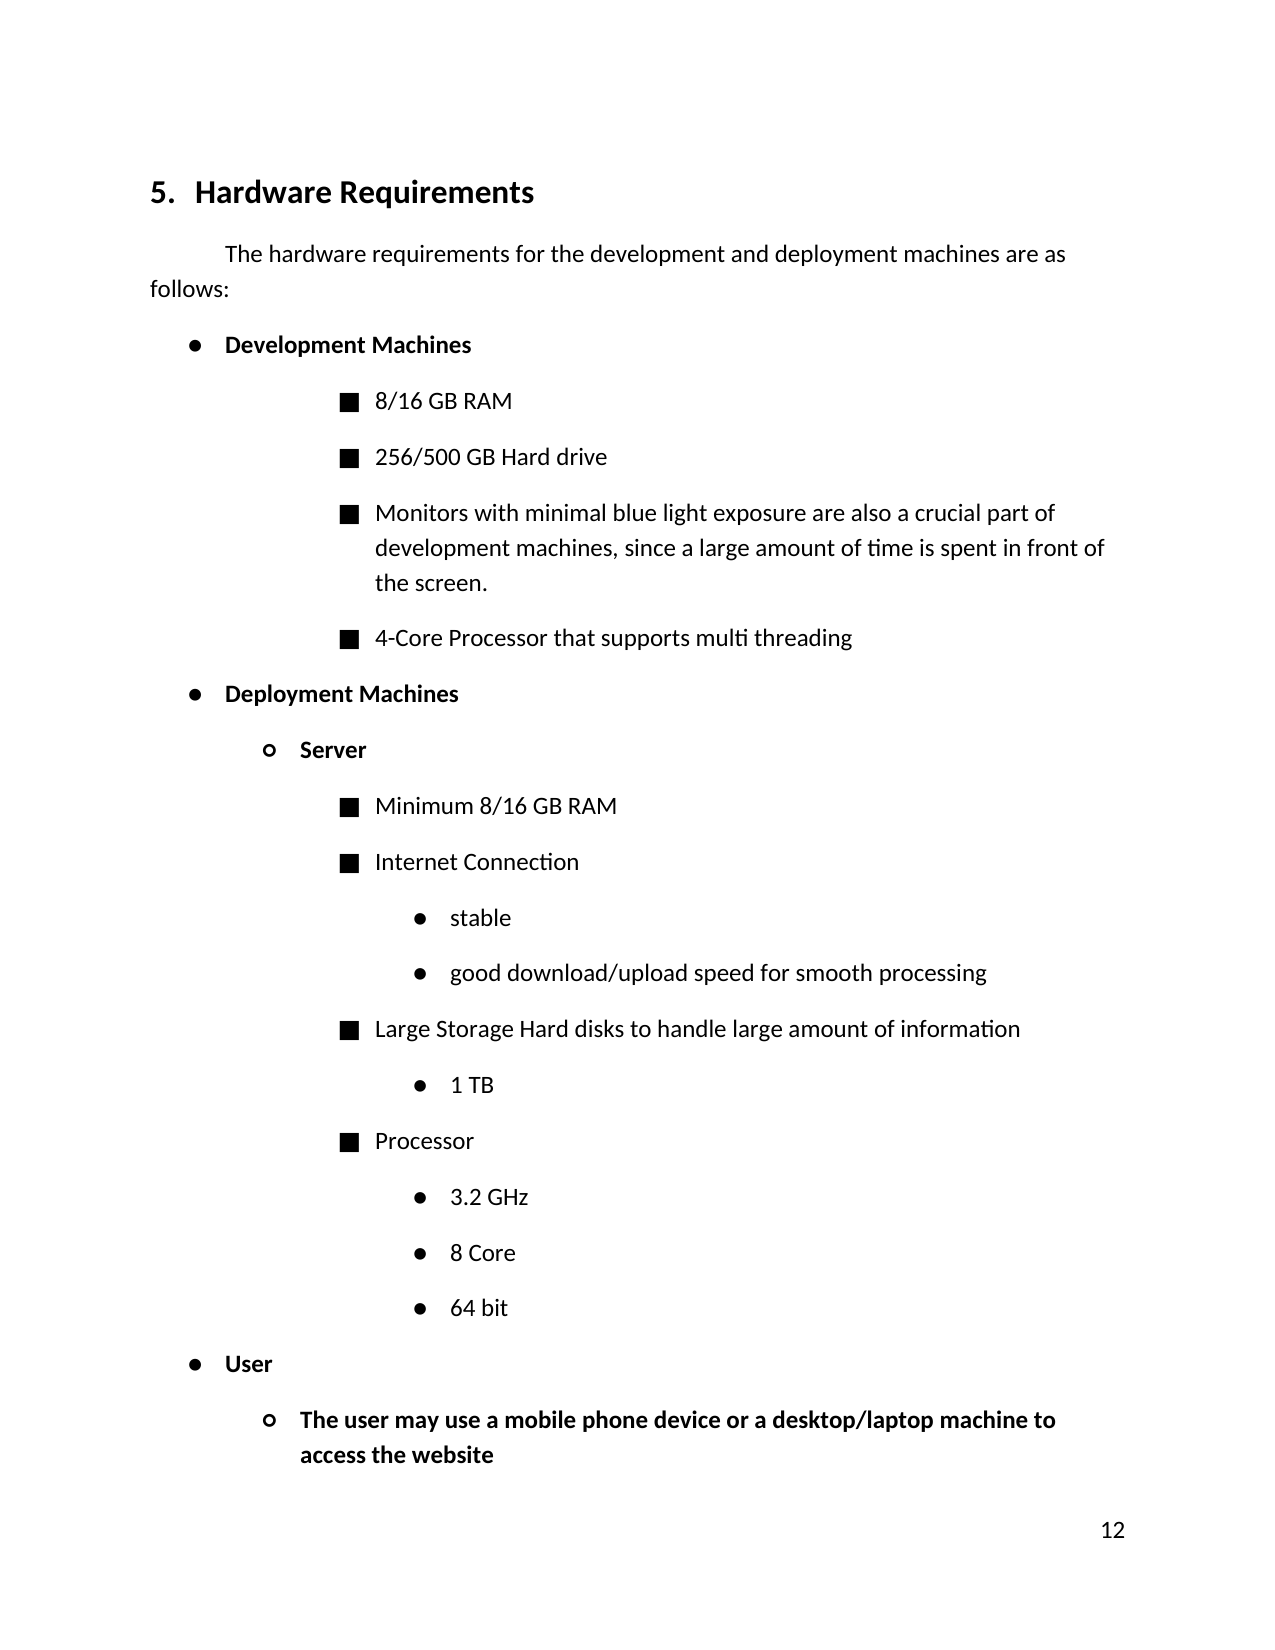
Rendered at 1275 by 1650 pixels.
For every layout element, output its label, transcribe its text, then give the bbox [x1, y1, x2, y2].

list Deployment Machines [187, 678, 1125, 709]
list good download/upload speed for smooth processing [412, 958, 1125, 988]
subtitle Hardware Requirements [150, 171, 1125, 212]
list Server [262, 734, 1125, 765]
list 3.2 GHz [412, 1181, 1125, 1211]
list 1 TB [412, 1069, 1125, 1100]
list 8/16 GB RAM [337, 385, 1125, 416]
list stable [412, 902, 1125, 932]
list User [187, 1348, 1125, 1379]
list Processor [337, 1125, 1125, 1156]
list Monitors with minimal blue light exposure are also a crucial part of development machines, since a large amount of time is spent in front of the screen. [337, 497, 1125, 597]
list 8 Core [412, 1237, 1125, 1267]
list 256/500 GB Hard drive [337, 441, 1125, 471]
list The user may use a mobile phone device or a desktop/laptop machine to access the website [262, 1404, 1125, 1470]
list 4-Core Processor that supports multi threading [337, 623, 1125, 653]
text The hardware requirements for the development and deployment machines are as follows: [150, 238, 1125, 304]
list Development Machines [187, 329, 1125, 360]
list 64 bit [412, 1293, 1125, 1323]
list Large Storage Hard disks to handle large amount of information [337, 1013, 1125, 1044]
list Minimum 8/16 GB RAM [337, 790, 1125, 821]
list Internet Connection [337, 846, 1125, 876]
